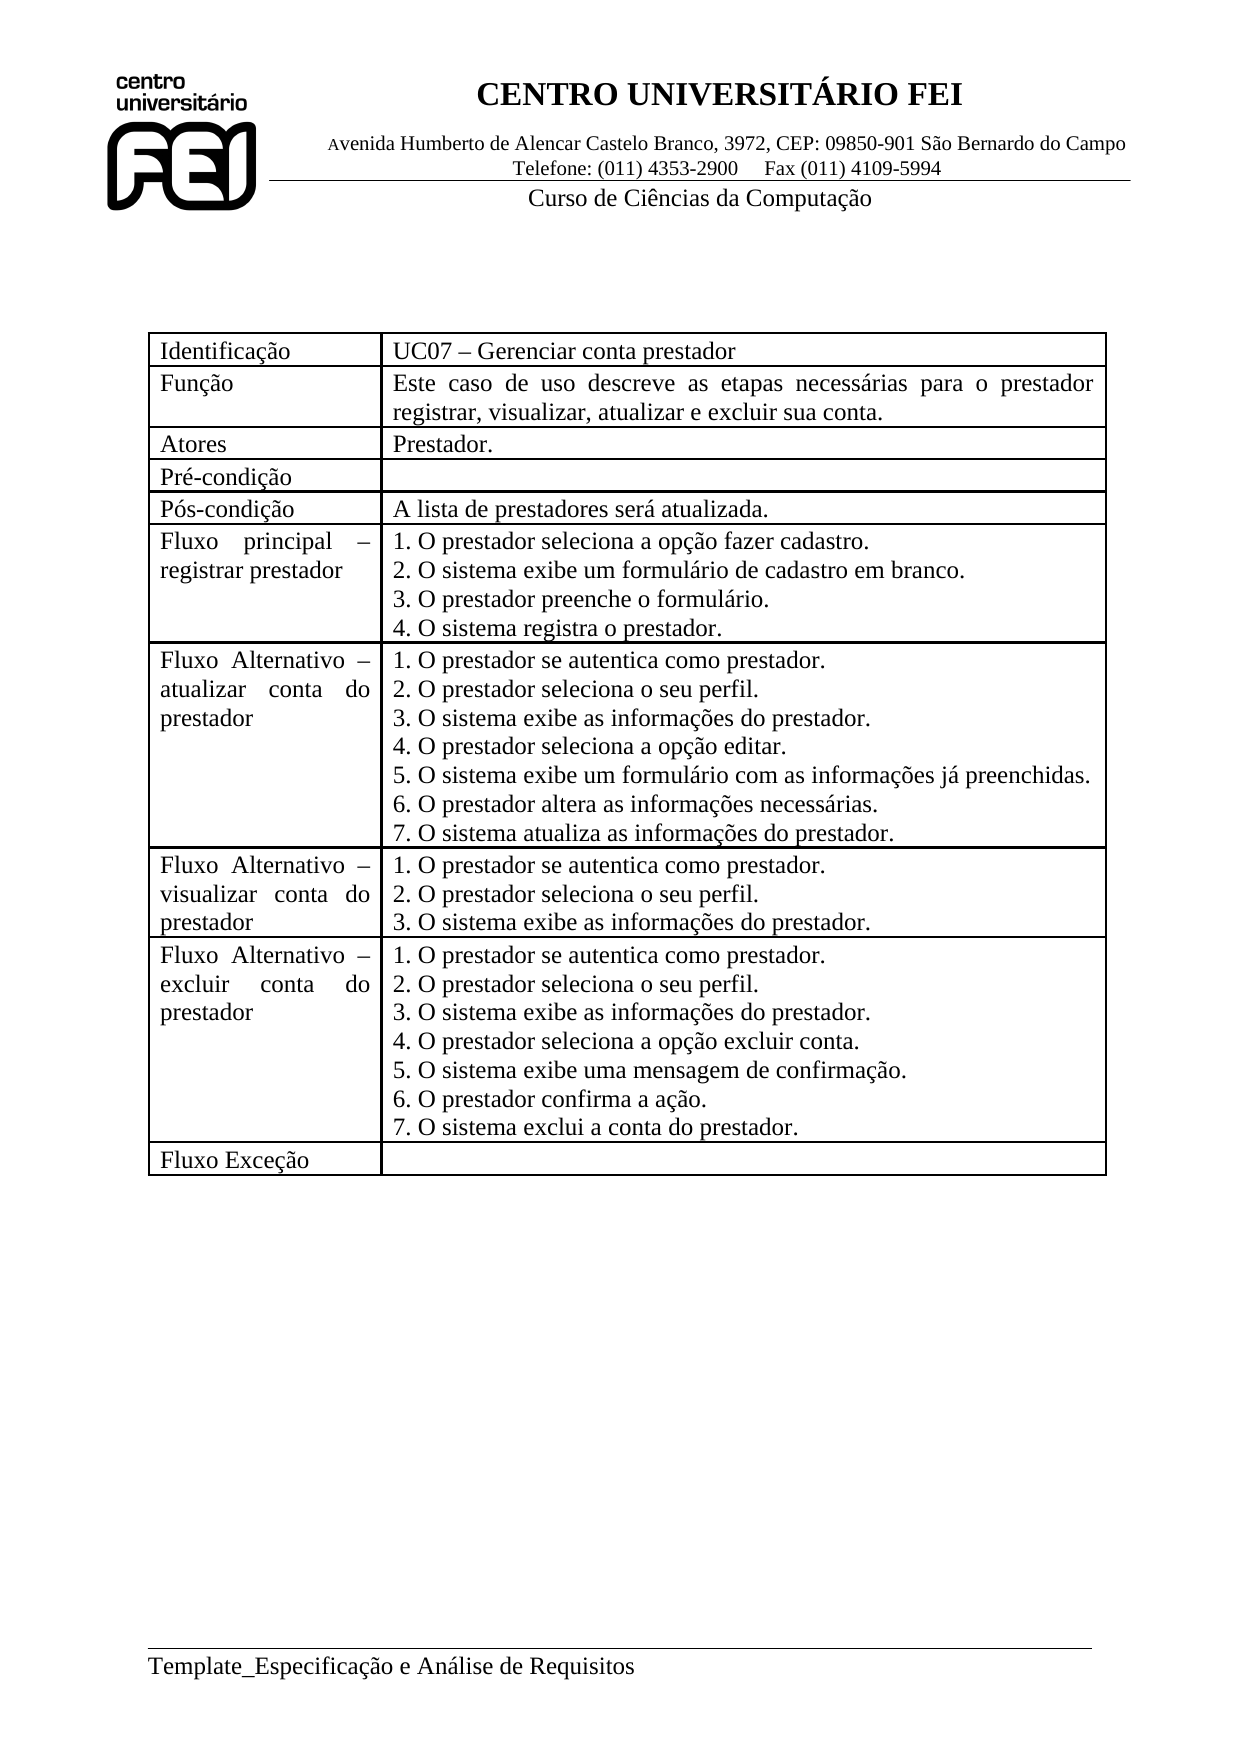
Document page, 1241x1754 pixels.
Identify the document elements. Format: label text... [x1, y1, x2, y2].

table_cell Fluxo Exceção [150, 1143, 380, 1173]
table_cell 1. O prestador se autentica como prestador. 2. O prestador seleciona o seu perfil. 3. O sistema exibe as informações do prestador. 4. O prestador seleciona a opção editar. 5. O sistema exibe um formulário com as informações já preenchidas. 6. O prestador altera as informações necessárias. 7. O sistema atualiza as informações do prestador. [383, 644, 1105, 846]
table_cell Pós-condição [150, 493, 380, 523]
table_cell Prestador. [383, 428, 1105, 458]
table_cell Fluxo Alternativo – excluir conta do prestador [150, 938, 380, 1141]
table_header Identificação [150, 334, 380, 364]
picture [102, 73, 260, 213]
table_cell [383, 460, 1105, 490]
table_cell Pré-condição [150, 460, 380, 490]
table_cell 1. O prestador se autentica como prestador. 2. O prestador seleciona o seu perfil. 3. O sistema exibe as informações do prestador. 4. O prestador seleciona a opção excluir conta. 5. O sistema exibe uma mensagem de confirmação. 6. O prestador confirma a ação. 7. O sistema exclui a conta do prestador. [383, 938, 1105, 1141]
table_cell 1. O prestador se autentica como prestador. 2. O prestador seleciona o seu perfil. 3. O sistema exibe as informações do prestador. [383, 849, 1105, 936]
table_cell Este caso de uso descreve as etapas necessárias para o prestador registrar, visualizar, atualizar e excluir sua conta. [383, 367, 1105, 426]
table_cell Atores [150, 428, 380, 458]
table_cell Função [150, 367, 380, 426]
table_cell 1. O prestador seleciona a opção fazer cadastro. 2. O sistema exibe um formulário de cadastro em branco. 3. O prestador preenche o formulário. 4. O sistema registra o prestador. [383, 525, 1105, 641]
table_cell Fluxo principal – registrar prestador [150, 525, 380, 641]
table_cell [383, 1143, 1105, 1173]
table_cell A lista de prestadores será atualizada. [383, 493, 1105, 523]
table_header UC07 – Gerenciar conta prestador [383, 334, 1105, 364]
table_cell Fluxo Alternativo – atualizar conta do prestador [150, 644, 380, 846]
table_cell Fluxo Alternativo – visualizar conta do prestador [150, 849, 380, 936]
